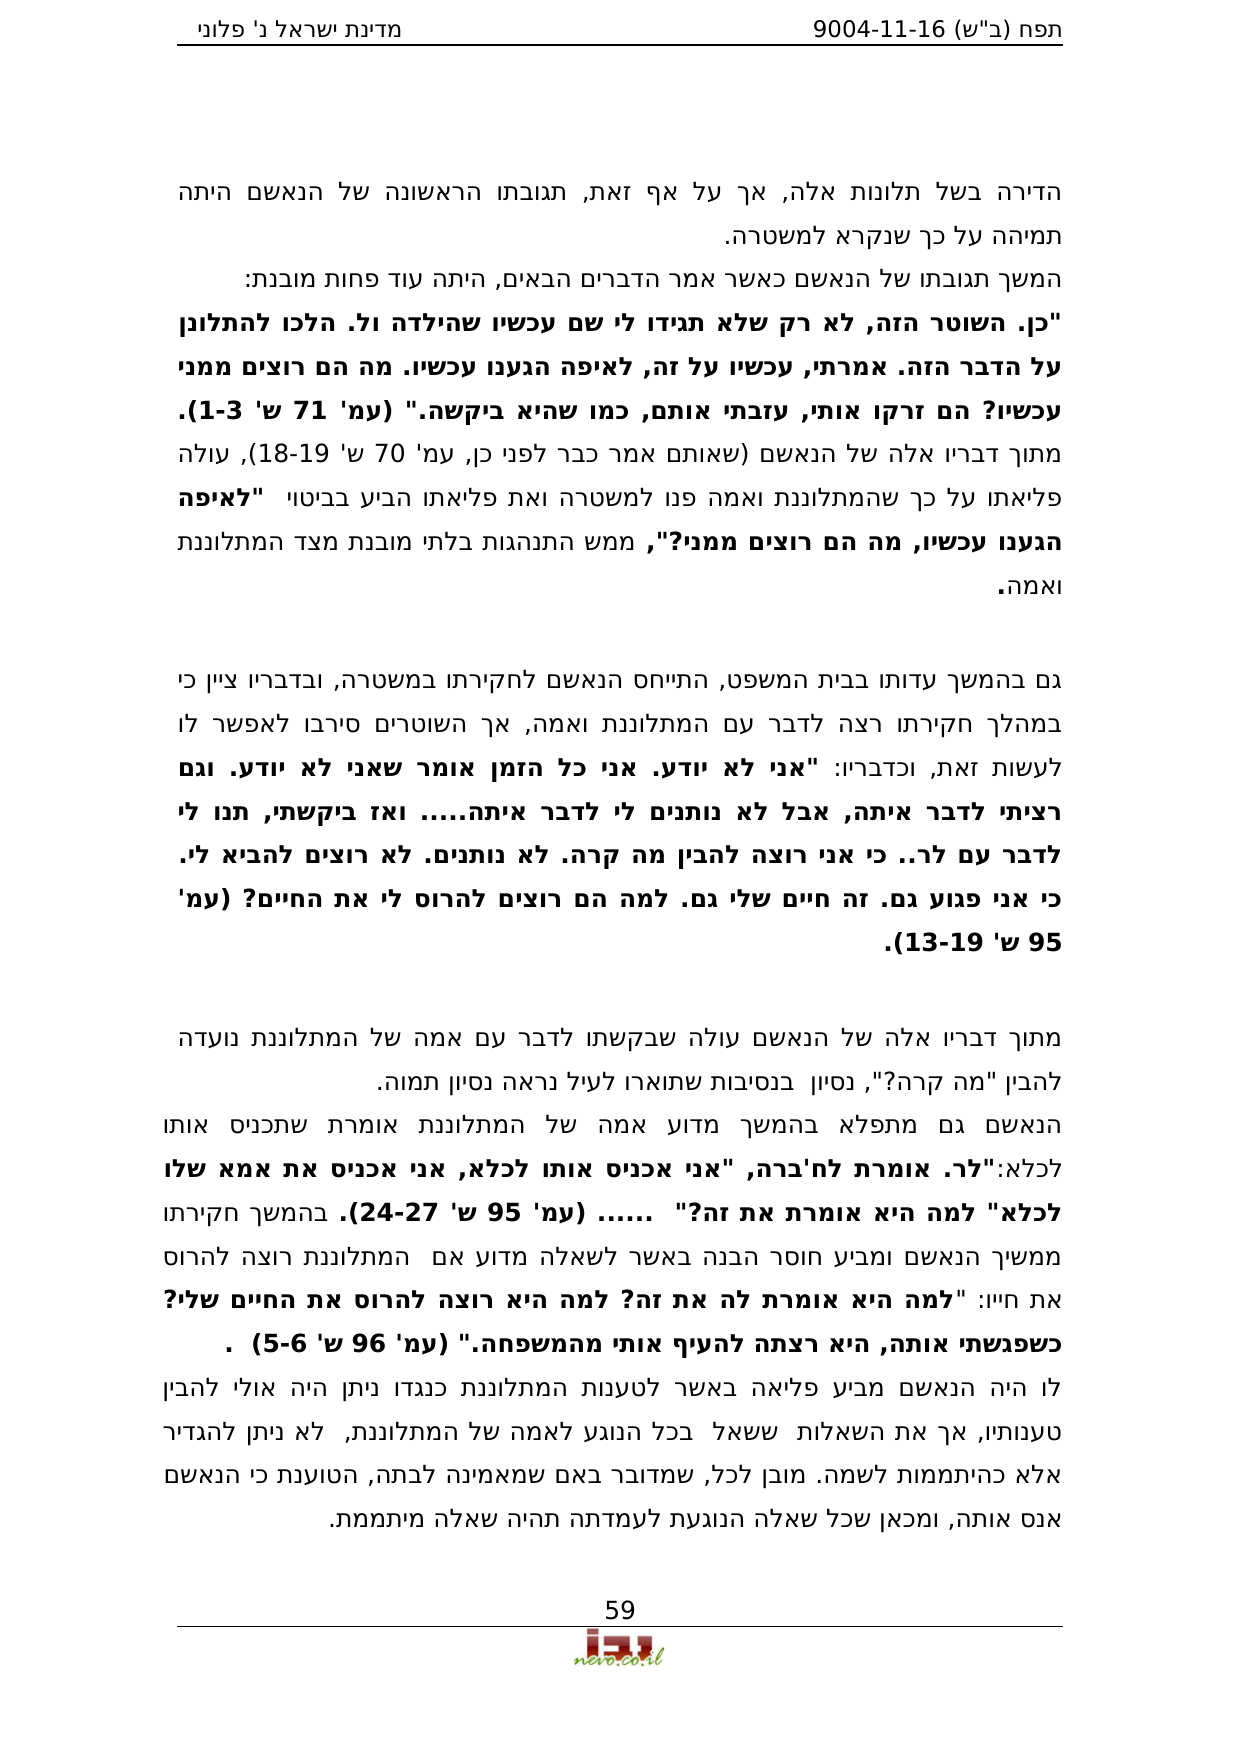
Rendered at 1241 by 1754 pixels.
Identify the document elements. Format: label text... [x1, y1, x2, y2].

text הנאשם גם מתפלא בהמשך מדוע אמה של המתלוננת אומרת שתכניס אותו לכלא:"לר. אומרת לח'ברה, "אני אכניס אותו לכלא, אני אכניס את אמא שלו לכלא" למה היא אומרת את זה?" ...... (עמ' 95 ש' 24-27). בהמשך חקירתו ממשיך הנאשם ומביע חוסר הבנה באשר לשאלה מדוע אם המתלוננת רוצה להרוס את חייו: "למה היא אומרת לה את זה? למה היא רוצה להרוס את החיים שלי? כשפגשתי אותה, היא רצתה להעיף אותי מהמשפחה." (עמ' 96 ש' 5-6) . [162, 1111, 1063, 1358]
text "כן. השוטר הזה, לא רק שלא תגידו לי שם עכשיו שהילדה ול. הלכו להתלונן על הדבר הזה. אמרתי, עכשיו על זה, לאיפה הגענו עכשיו. מה הם רוצים ממני עכשיו? הם זרקו אותי, עזבתי אותם, כמו שהיא ביקשה." (עמ' 71 ש' 1-3).מתוך דבריו אלה של הנאשם (שאותם אמר כבר לפני כן, עמ' 70 ש' 18-19), עולה פליאתו על כך שהמתלוננת ואמה פנו למשטרה ואת פליאתו הביע בביטוי "לאיפה הגענו עכשיו, מה הם רוצים ממני?", ממש התנהגות בלתי מובנת מצד המתלוננת ואמה. [177, 308, 1063, 600]
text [177, 177, 1063, 250]
text גם בהמשך עדותו בבית המשפט, התייחס הנאשם לחקירתו במשטרה, ובדבריו ציין כי במהלך חקירתו רצה לדבר עם המתלוננת ואמה, אך השוטרים סירבו לאפשר לו לעשות זאת, וכדבריו: "אני לא יודע. אני כל הזמן אומר שאני לא יודע. וגם רציתי לדבר איתה, אבל לא נותנים לי לדבר איתה..... ואז ביקשתי, תנו לי לדבר עם לר.. כי אני רוצה להבין מה קרה. לא נותנים. לא רוצים להביא לי. כי אני פגוע גם. זה חיים שלי גם. למה הם רוצים להרוס לי את החיים? (עמ' 95 ש' 13-19). [177, 666, 1063, 957]
picture [574, 1628, 666, 1667]
text לו היה הנאשם מביע פליאה באשר לטענות המתלוננת כנגדו ניתן היה אולי להבין טענותיו, אך את השאלות ששאל בכל הנוגע לאמה של המתלוננת, לא ניתן להגדיר אלא כהיתממות לשמה. מובן לכל, שמדובר באם שמאמינה לבתה, הטוענת כי הנאשם אנס אותה, ומכאן שכל שאלה הנוגעת לעמדתה תהיה שאלה מיתממת. [162, 1373, 1063, 1533]
text המשך תגובתו של הנאשם כאשר אמר הדברים הבאים, היתה עוד פחות מובנת: [177, 265, 1063, 294]
text מתוך דבריו אלה של הנאשם עולה שבקשתו לדבר עם אמה של המתלוננת נועדה להבין "מה קרה?", נסיון בנסיבות שתוארו לעיל נראה נסיון תמוה. [177, 1023, 1063, 1096]
